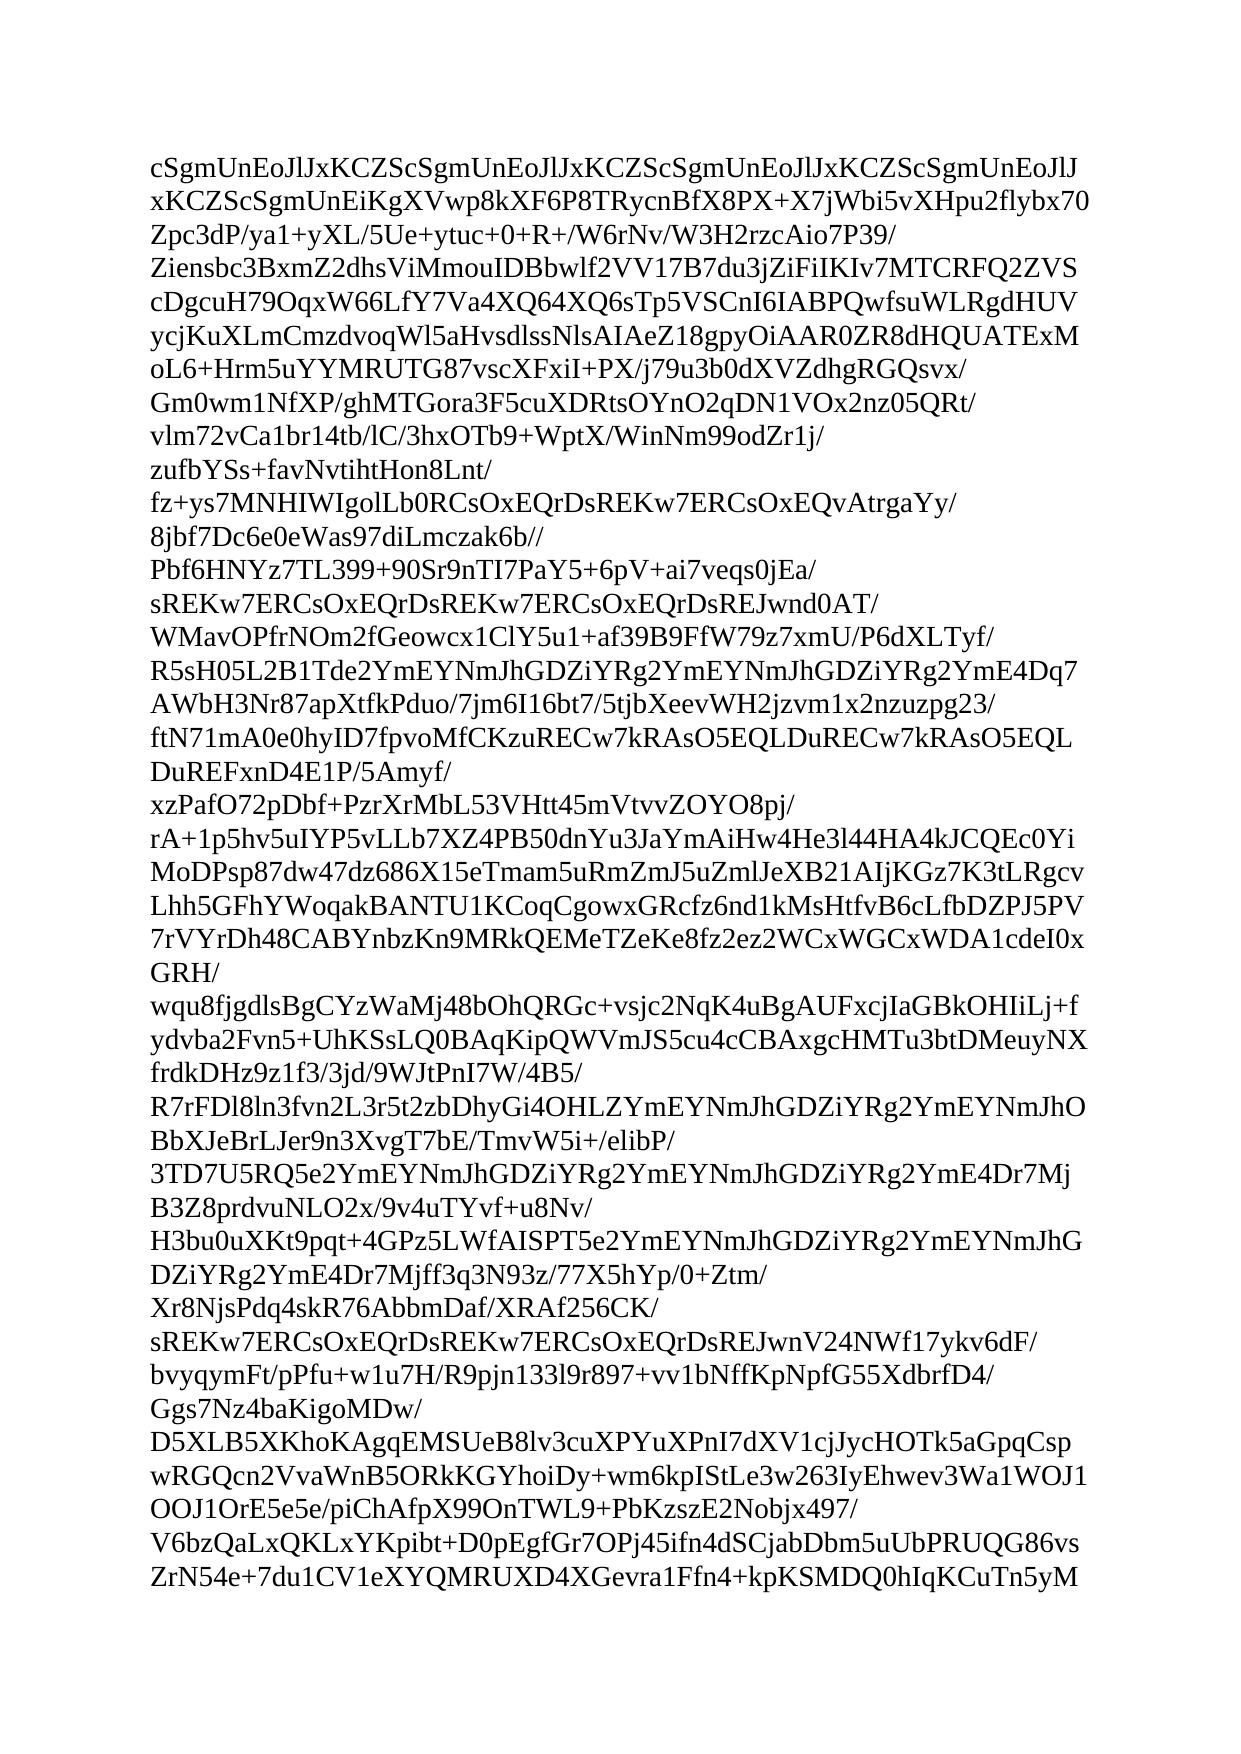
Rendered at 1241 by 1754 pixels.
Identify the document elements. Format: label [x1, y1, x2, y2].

text [150, 150, 1090, 1592]
